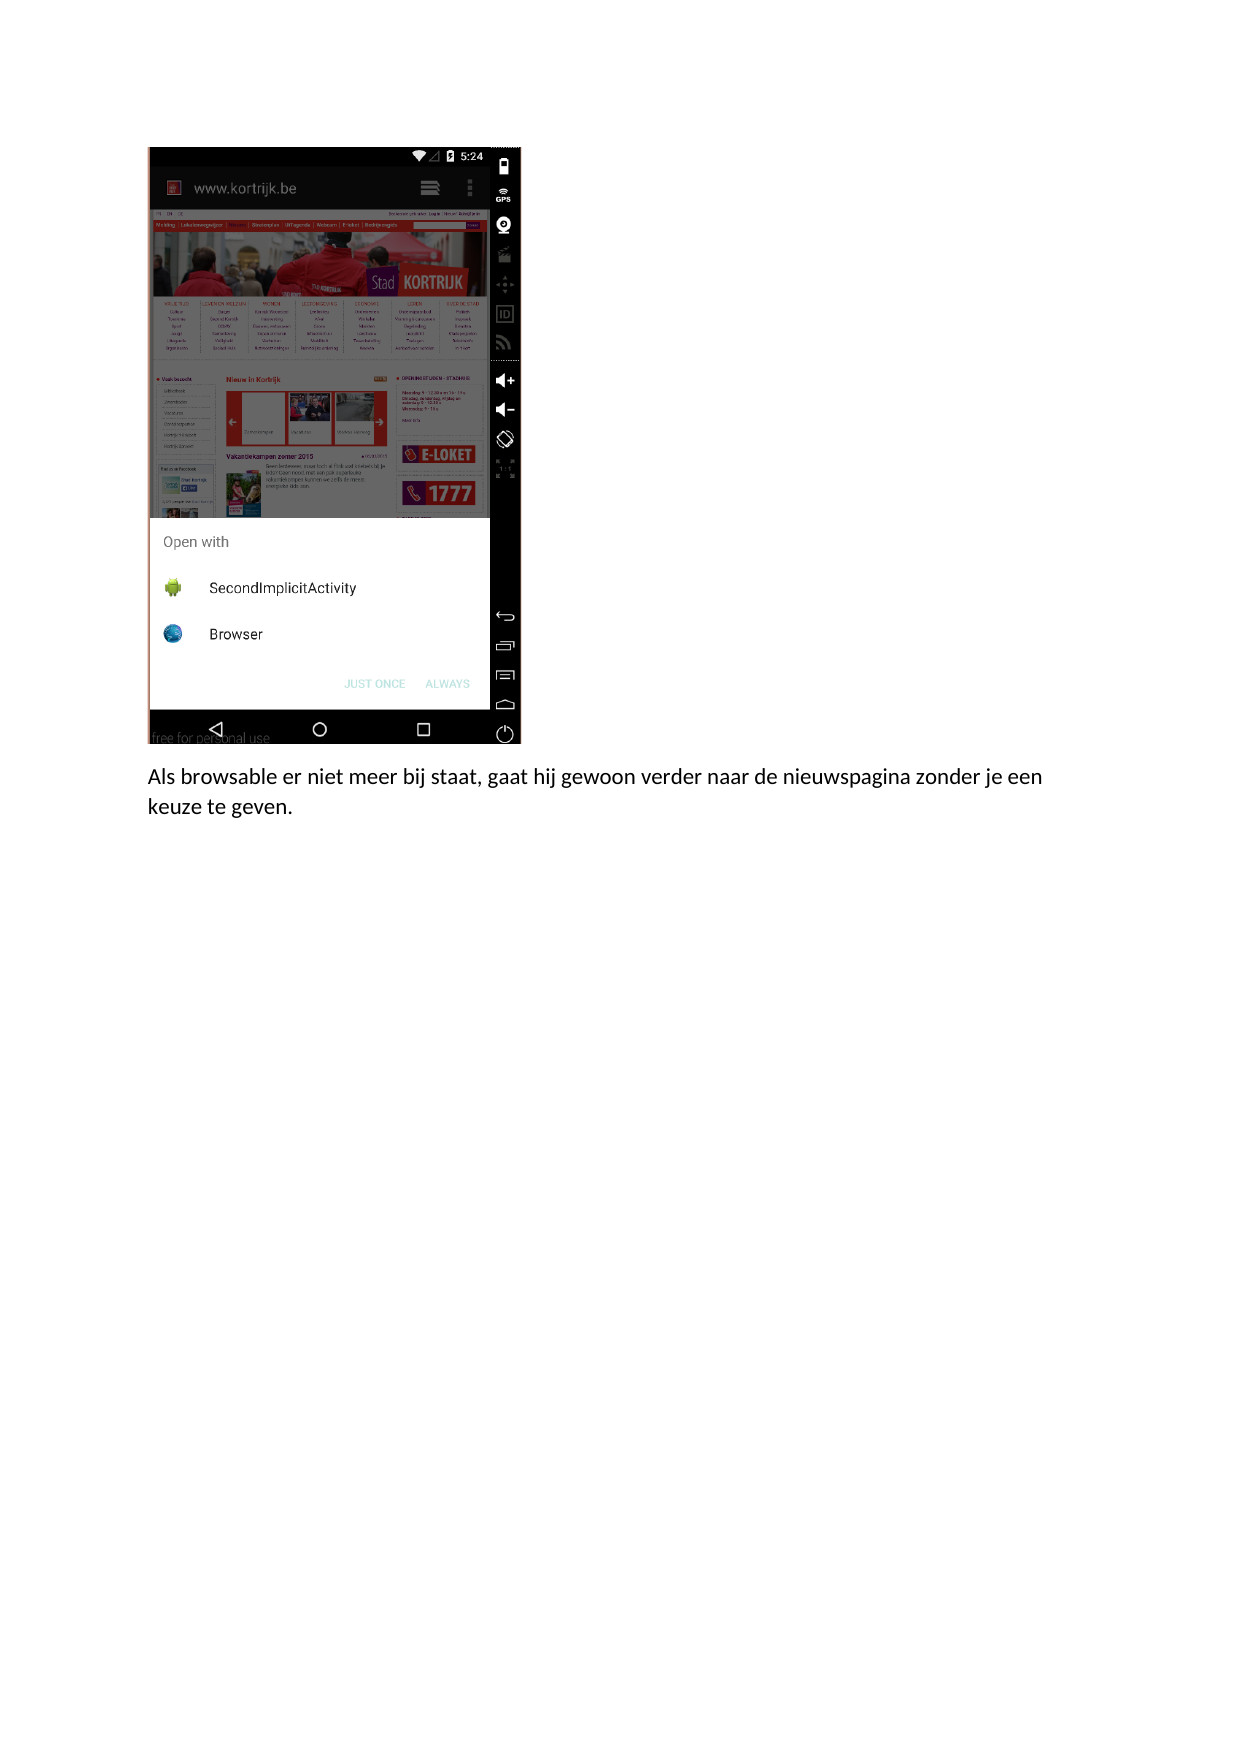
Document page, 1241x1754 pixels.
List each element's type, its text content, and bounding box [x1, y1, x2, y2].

picture [147, 147, 522, 744]
text Als browsable er niet meer bij staat, gaat hij gewoon verder naar de nieuwspagina zonder je een keuze te geven. [148, 762, 1093, 821]
